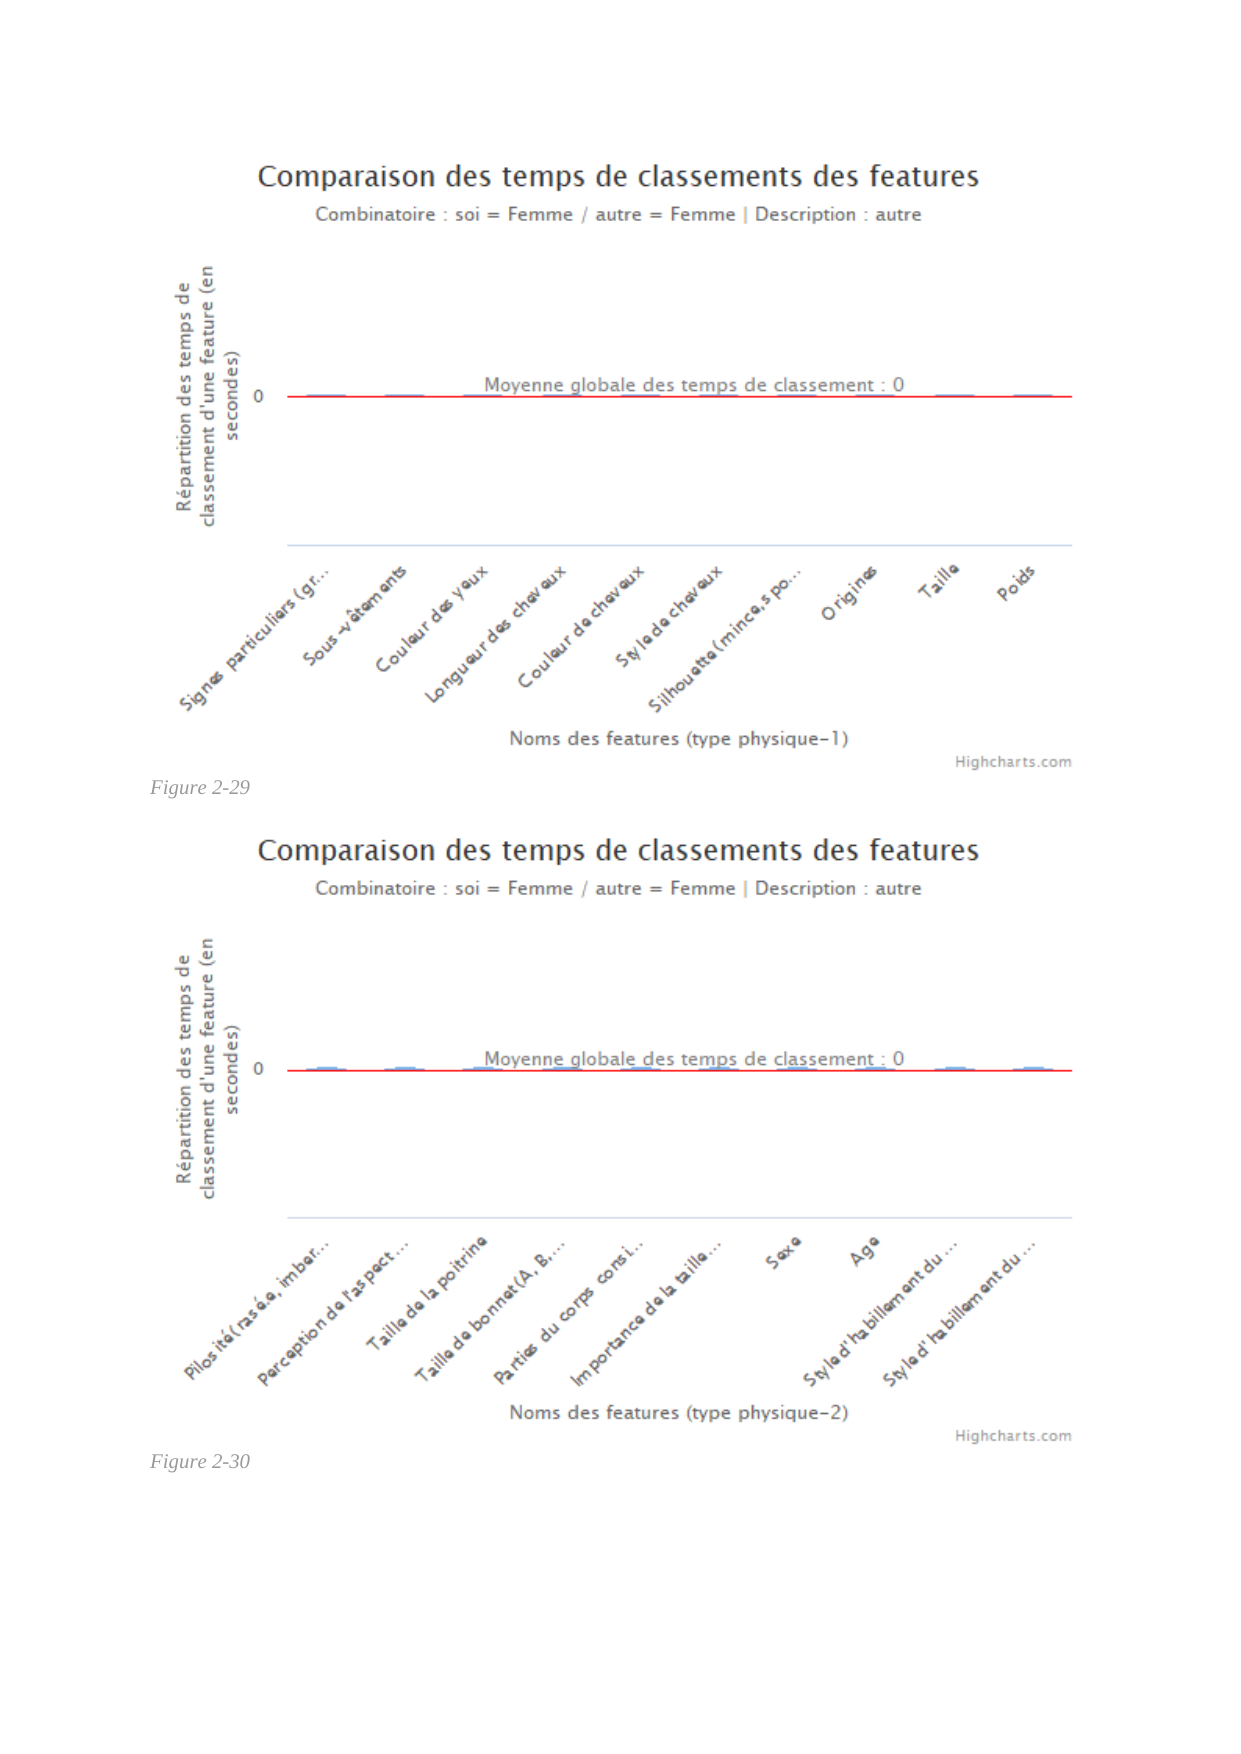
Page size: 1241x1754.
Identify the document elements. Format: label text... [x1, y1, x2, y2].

picture [150, 824, 1088, 1449]
text Figure 2-30 [150, 1449, 1090, 1473]
text Figure 2-29 [150, 775, 1090, 799]
picture [150, 150, 1088, 775]
